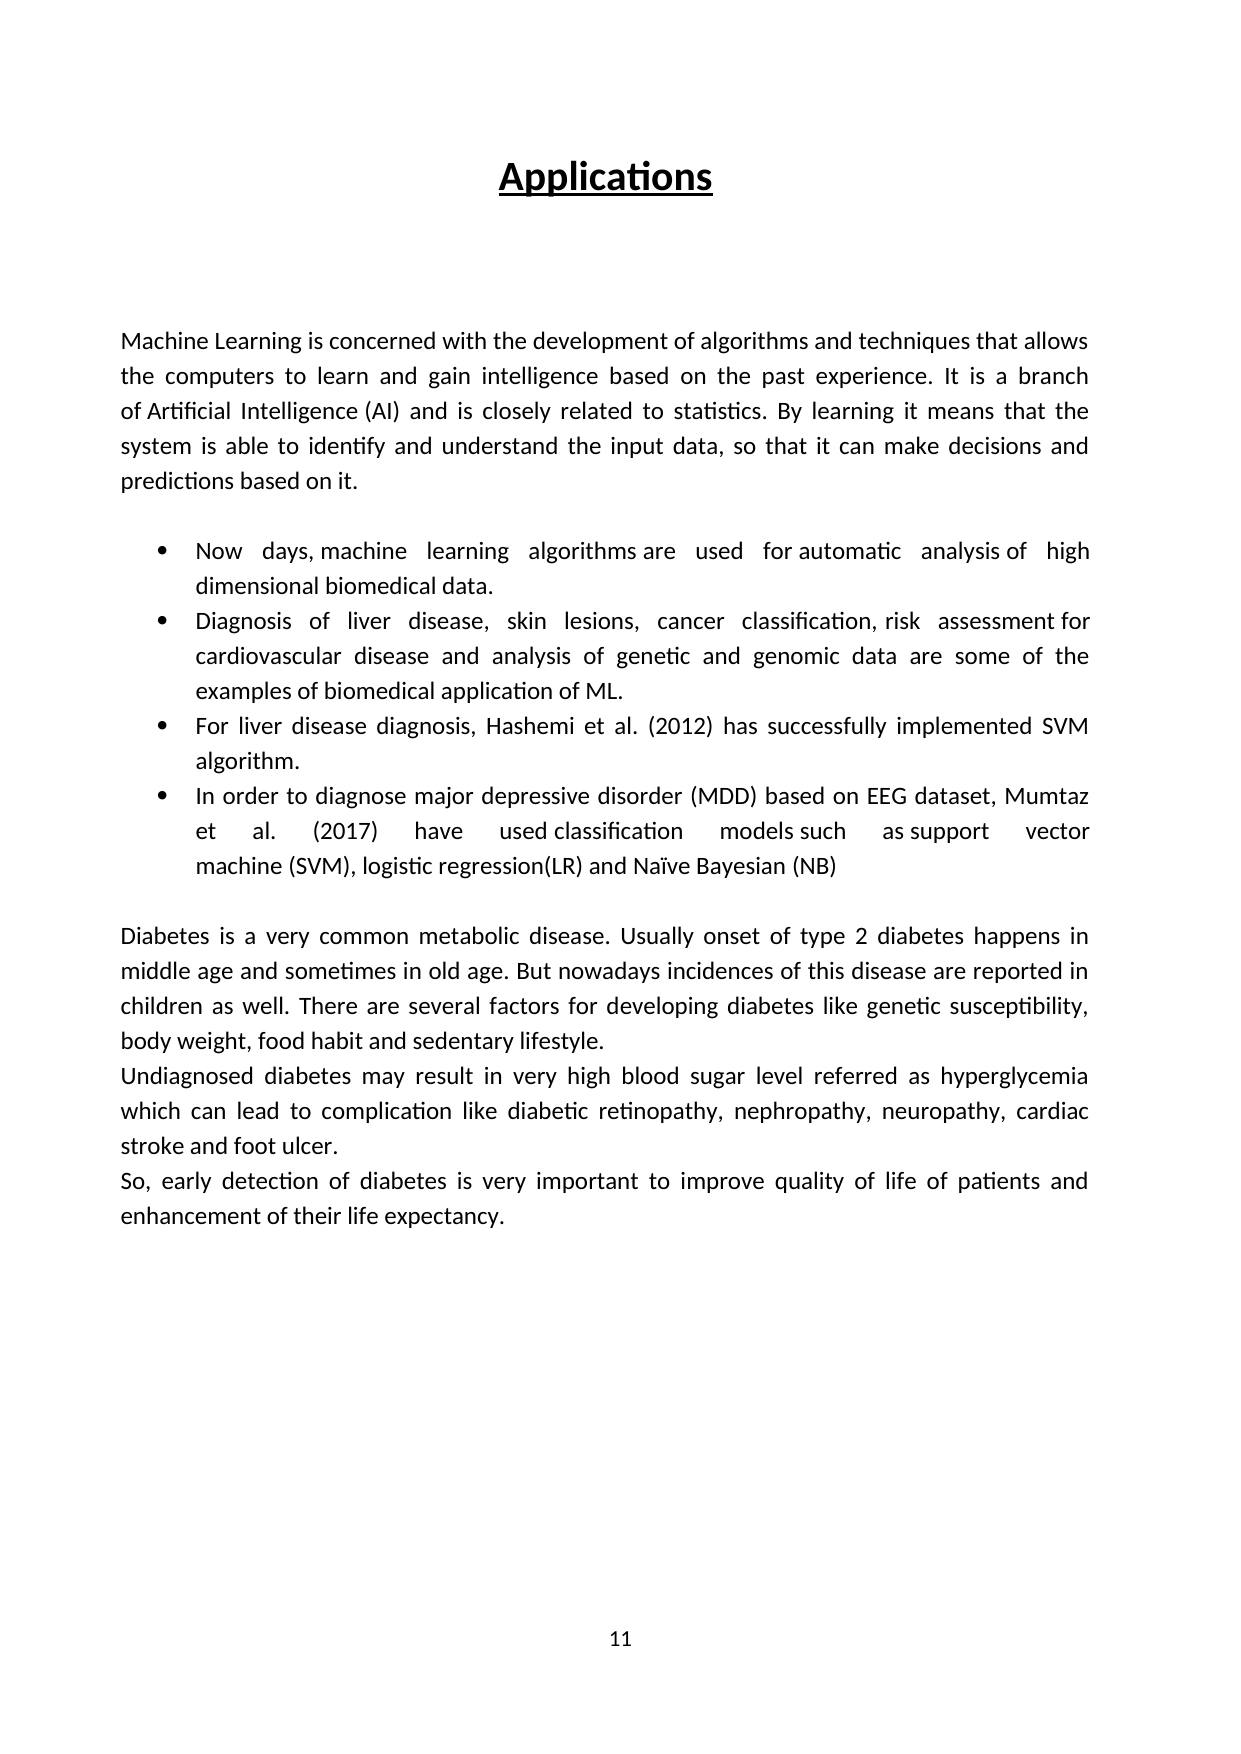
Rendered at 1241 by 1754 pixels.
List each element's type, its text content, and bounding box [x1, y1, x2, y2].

list In order to diagnose major depressive disorder (MDD) based on EEG dataset, Mumtaz et al. (2017) have used classification models such as support vector machine (SVM), logistic regression(LR) and Naïve Bayesian (NB) [158, 780, 1090, 881]
list Diabetes is a very common metabolic disease. Usually onset of type 2 diabetes happens in middle age and sometimes in old age. But nowadays incidences of this disease are reported in children as well. There are several factors for developing diabetes like genetic susceptibility, body weight, food habit and sedentary lifestyle. [120, 920, 1090, 1056]
list Undiagnosed diabetes may result in very high blood sugar level referred as hyperglycemia which can lead to complication like diabetic retinopathy, nephropathy, neuropathy, cardiac stroke and foot ulcer. [120, 1060, 1090, 1161]
list So, early detection of diabetes is very important to improve quality of life of patients and enhancement of their life expectancy. [120, 1165, 1090, 1231]
list Applications [120, 150, 1090, 201]
list For liver disease diagnosis, Hashemi et al. (2012) has successfully implemented SVM algorithm. [158, 710, 1090, 776]
list Diagnosis of liver disease, skin lesions, cancer classification, risk assessment for cardiovascular disease and analysis of genetic and genomic data are some of the examples of biomedical application of ML. [158, 605, 1090, 706]
list Machine Learning is concerned with the development of algorithms and techniques that allows the computers to learn and gain intelligence based on the past experience. It is a branch of Artificial Intelligence (AI) and is closely related to statistics. By learning it means that the system is able to identify and understand the input data, so that it can make decisions and predictions based on it. [120, 325, 1090, 496]
list Now days, machine learning algorithms are used for automatic analysis of high dimensional biomedical data. [158, 535, 1090, 601]
